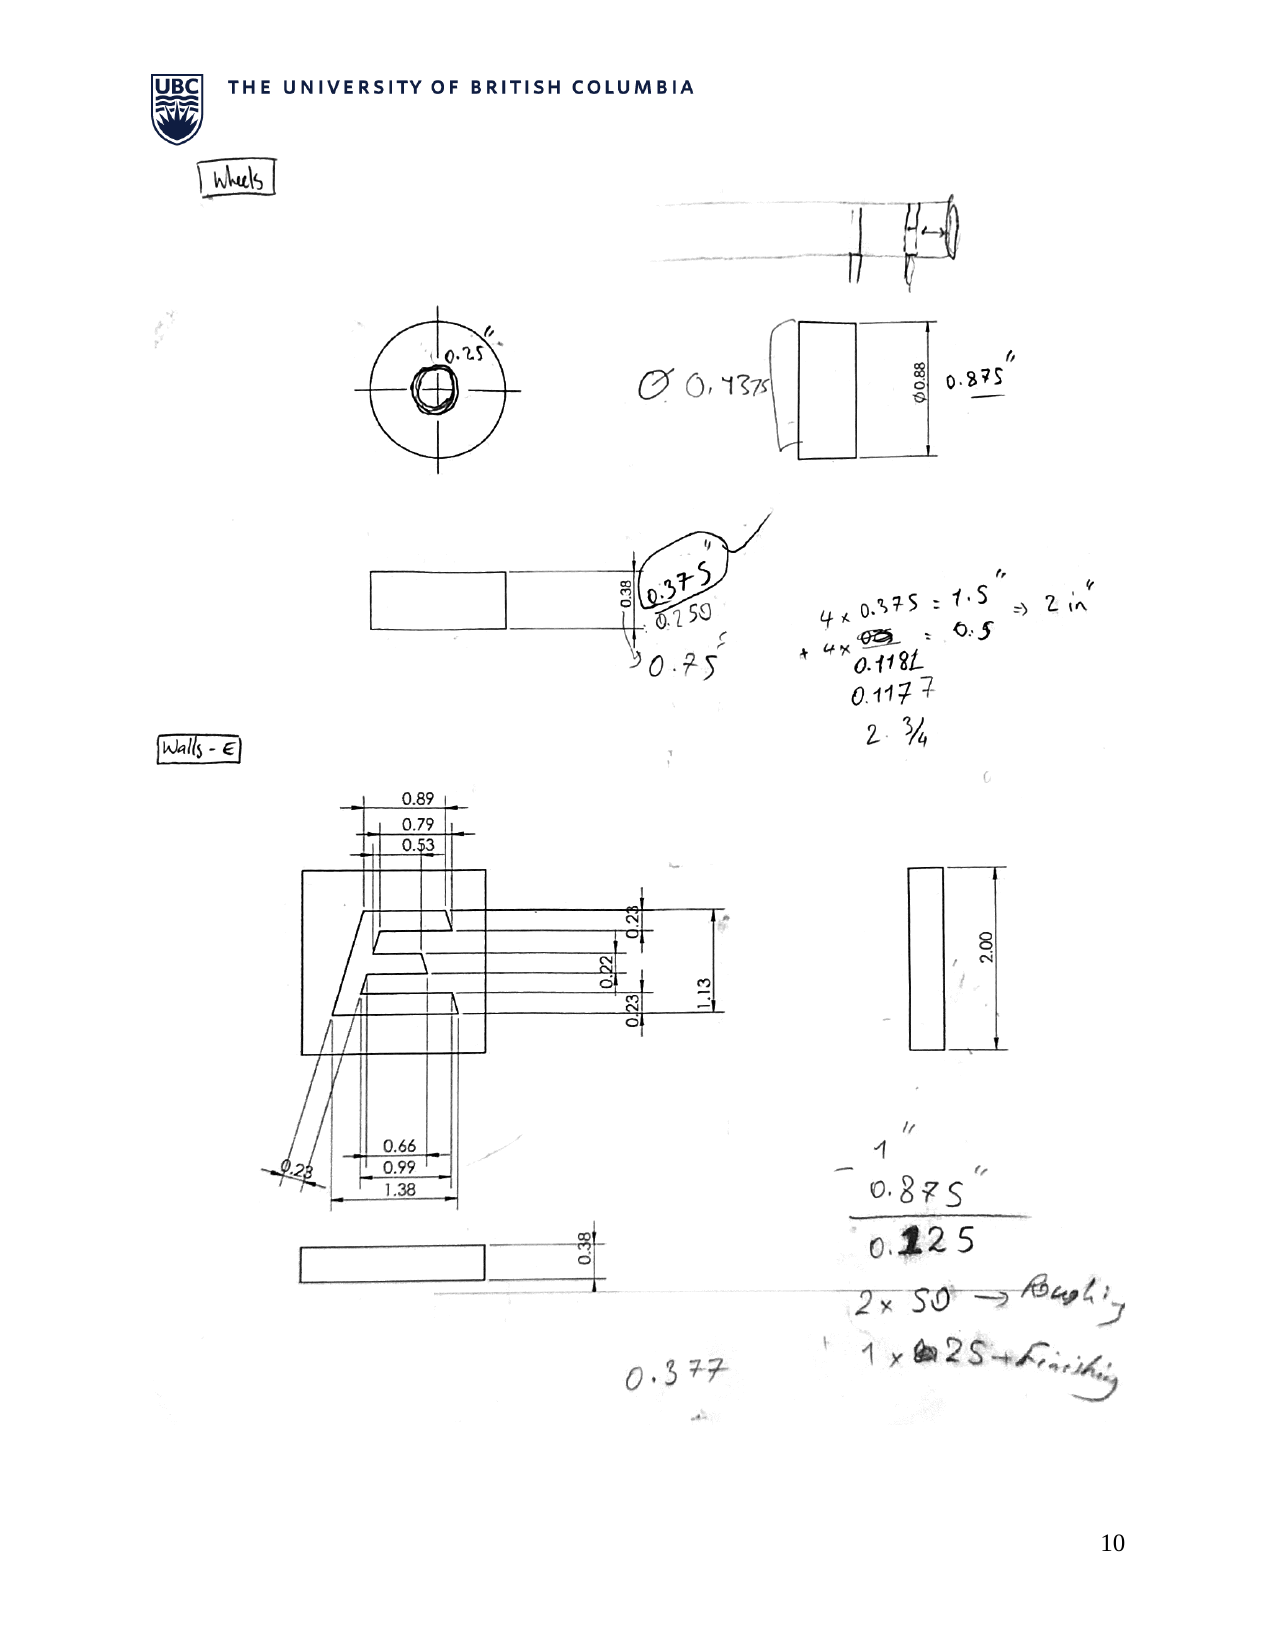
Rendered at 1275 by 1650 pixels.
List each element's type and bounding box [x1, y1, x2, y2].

picture [150, 150, 1125, 1425]
picture [150, 73, 695, 146]
